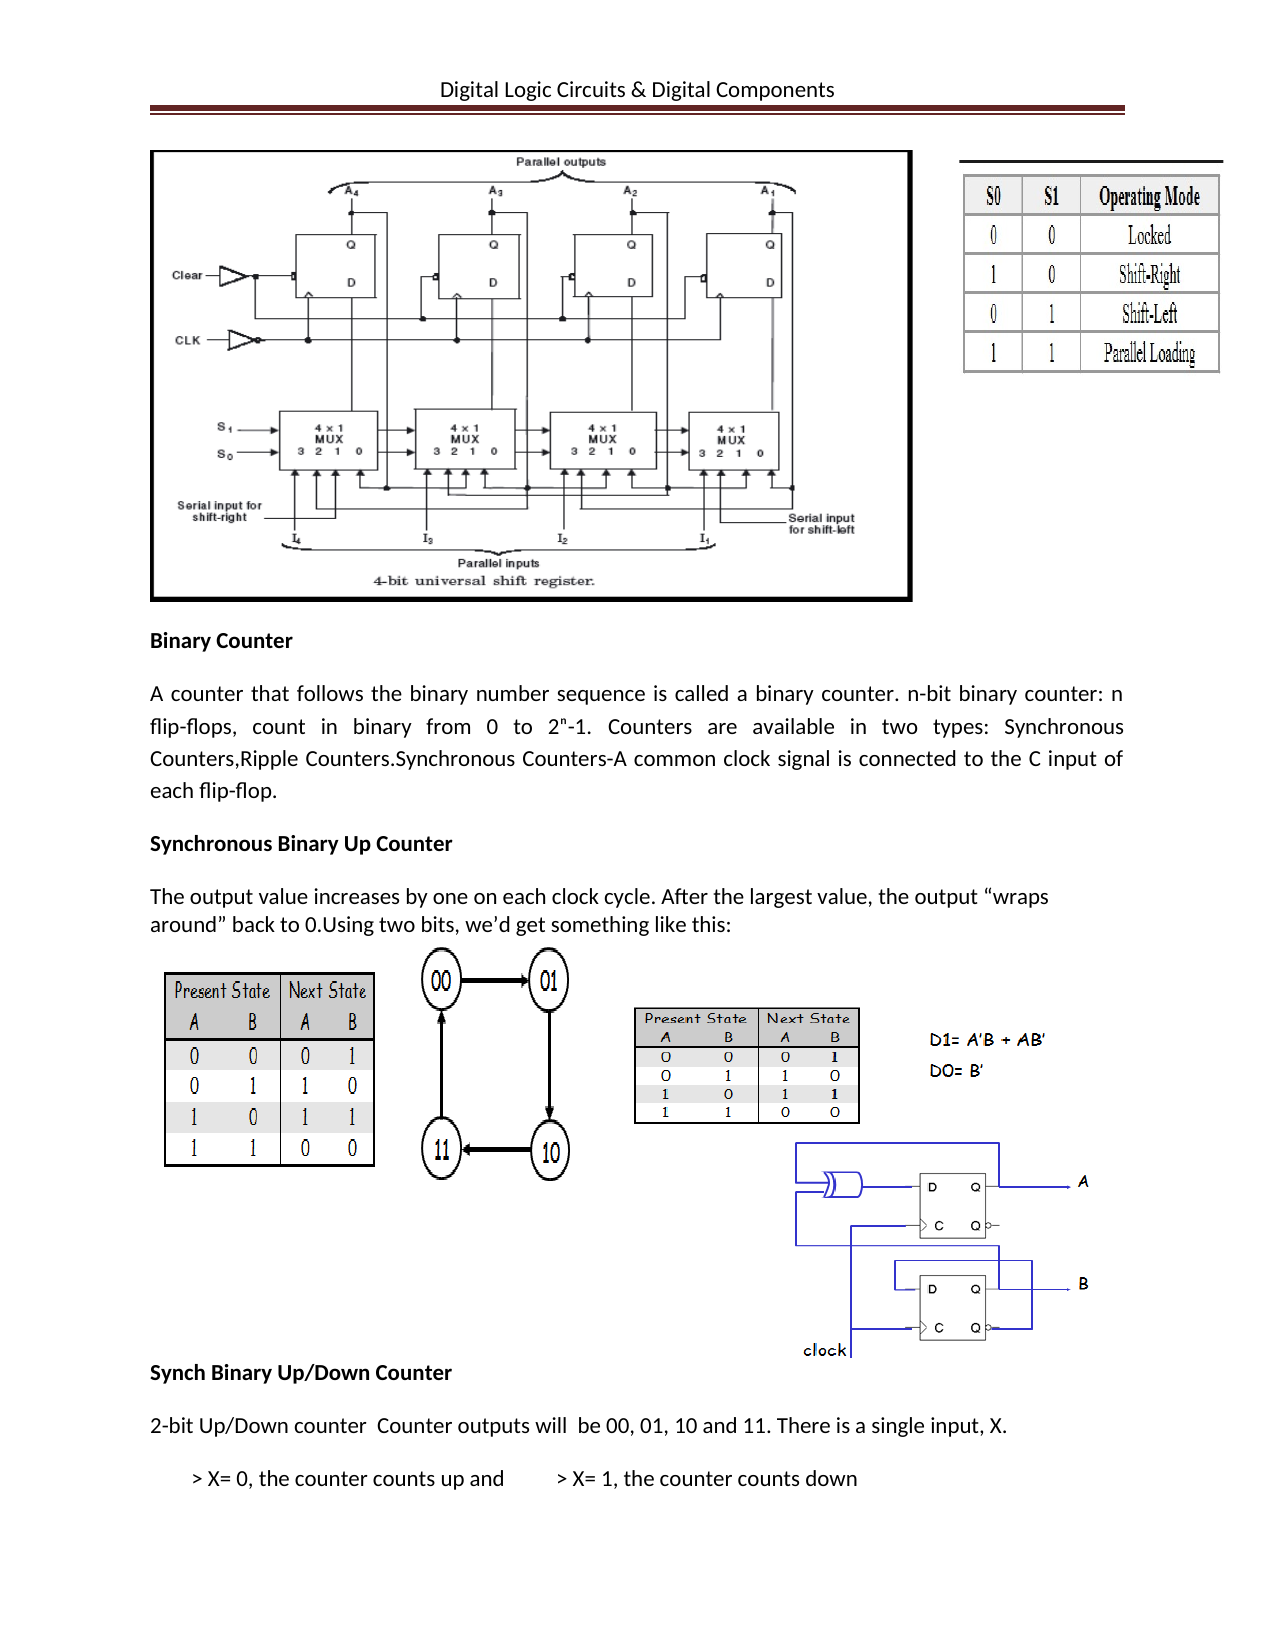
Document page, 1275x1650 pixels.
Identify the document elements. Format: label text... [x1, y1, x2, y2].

text > X= 0, the counter counts up and > X= 1, the counter counts down [150, 1464, 1125, 1492]
text The output value increases by one on each clock cycle. After the largest value, the output “wraps around” back to 0.Using two bits, we’d get something like this: [150, 882, 1125, 938]
text Synch Binary Up/Down Counter [150, 1358, 1125, 1386]
text 2-bit Up/Down counter Counter outputs will be 00, 01, 10 and 11. There is a single input, X. [150, 1411, 1125, 1439]
text A counter that follows the binary number sequence is called a binary counter. n-bit binary counter: n flip-flops, count in binary from 0 to 2ⁿ-1. Counters are available in two types: Synchronous Counters,Ripple Counters.Synchronous Counters-A common clock signal is connected to the C input of each flip-flop. [150, 679, 1125, 804]
picture [959, 160, 1224, 381]
picture [612, 993, 1133, 1364]
picture [150, 938, 575, 1196]
text Binary Counter [150, 627, 1125, 654]
picture [150, 150, 913, 602]
text Synchronous Binary Up Counter [150, 829, 1125, 857]
